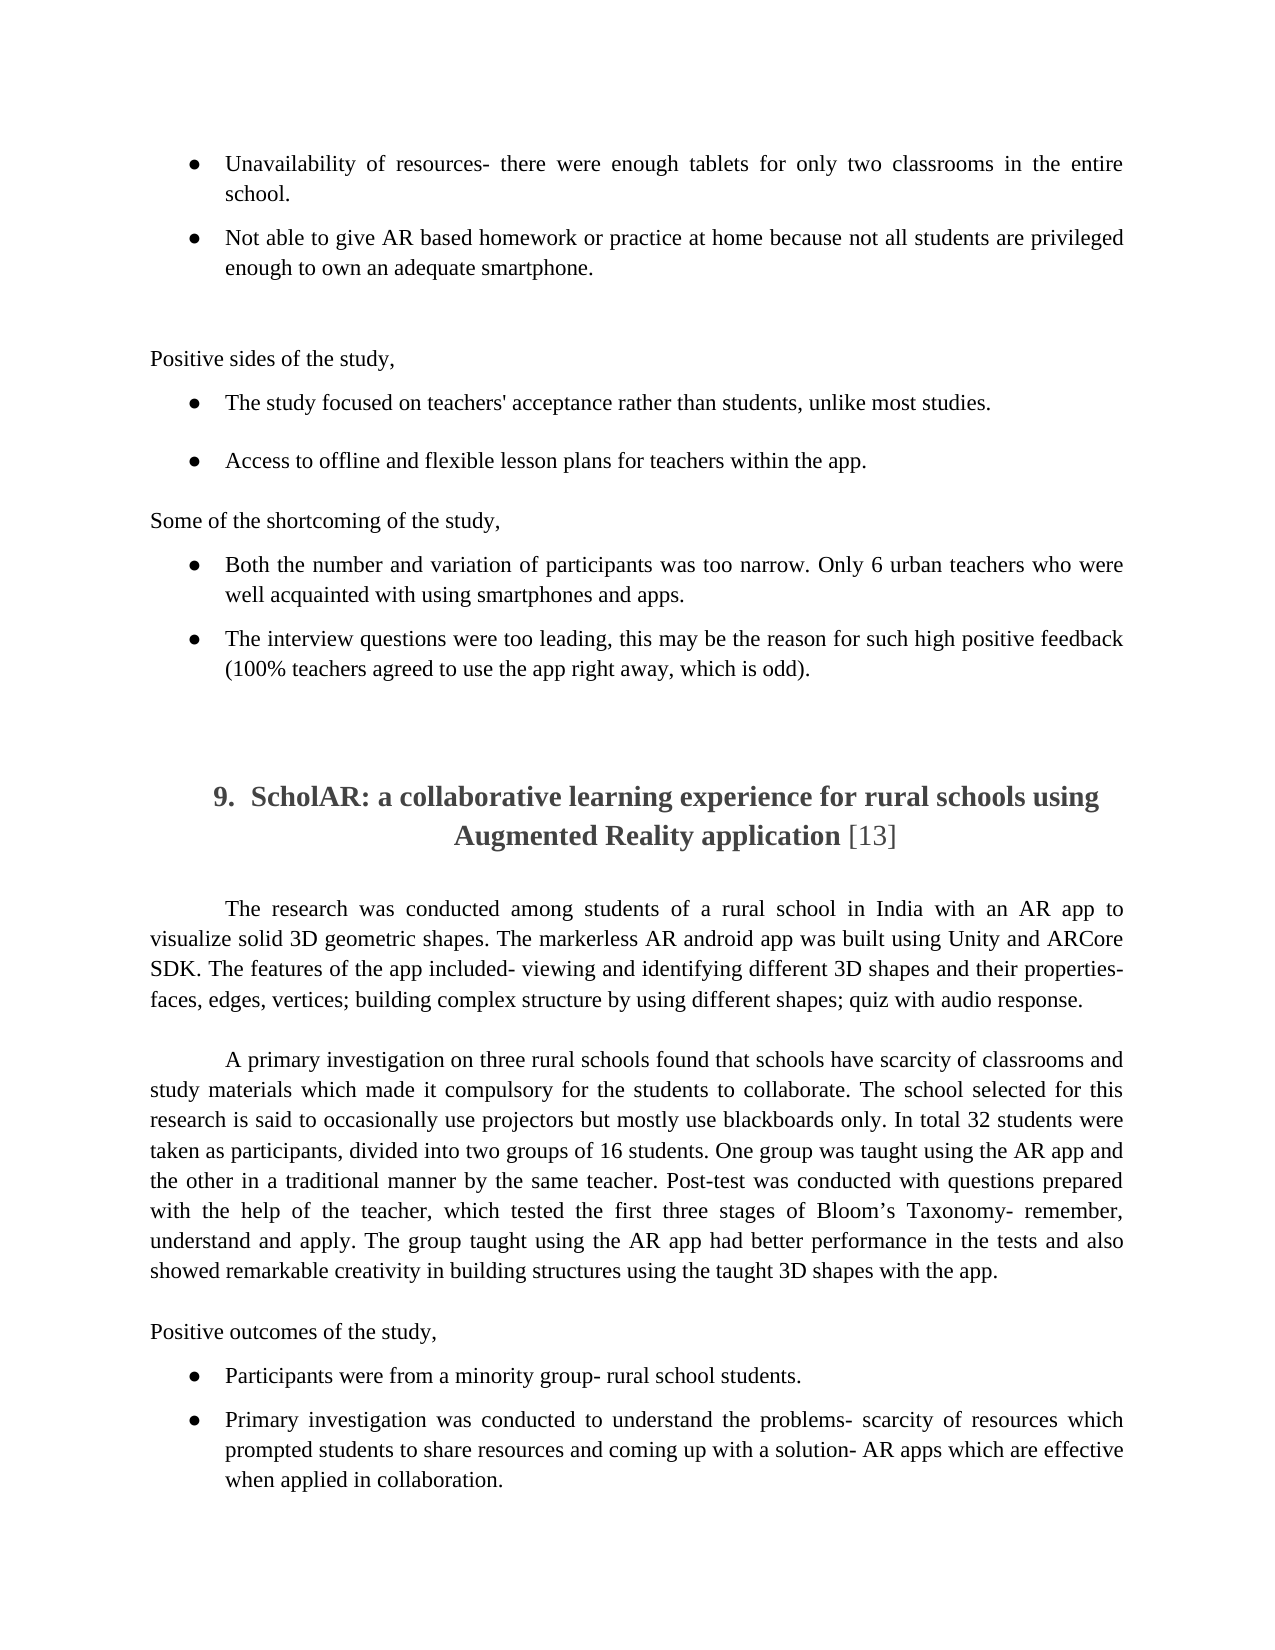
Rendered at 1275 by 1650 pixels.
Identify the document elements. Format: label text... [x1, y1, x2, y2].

list Participants were from a minority group- rural school students. [187, 1362, 1125, 1388]
list Unavailability of resources- there were enough tablets for only two classrooms in the entire school. [187, 150, 1125, 207]
list The interview questions were too leading, this may be the reason for such high positive feedback (100% teachers agreed to use the app right away, which is odd). [187, 625, 1125, 682]
list The study focused on teachers' acceptance rather than students, unlike most studies. [187, 389, 1125, 415]
text Positive sides of the study, [150, 345, 1125, 371]
text Positive outcomes of the study, [150, 1318, 1125, 1344]
list Both the number and variation of participants was too narrow. Only 6 urban teachers who were well acquainted with using smartphones and apps. [187, 551, 1125, 608]
text A primary investigation on three rural schools found that schools have scarcity of classrooms and study materials which made it compulsory for the students to collaborate. The school selected for this research is said to occasionally use projectors but mostly use blackboards only. In total 32 students were taken as participants, divided into two groups of 16 students. One group was taught using the AR app and the other in a traditional manner by the same teacher. Post-test was conducted with questions prepared with the help of the teacher, which tested the first three stages of Bloom’s Taxonomy- remember, understand and apply. The group taught using the AR app had better performance in the tests and also showed remarkable creativity in building structures using the taught 3D shapes with the app. [150, 1046, 1125, 1284]
list Access to offline and flexible lesson plans for teachers within the app. [187, 447, 1125, 473]
text Some of the shortcoming of the study, [150, 507, 1125, 533]
text The research was conducted among students of a rural school in India with an AR app to visualize solid 3D geometric shapes. The markerless AR android app was built using Unity and ARCore SDK. The features of the app included- viewing and identifying different 3D shapes and their properties- faces, edges, vertices; building complex structure by using different shapes; quiz with audio response. [150, 895, 1125, 1012]
list Primary investigation was conducted to understand the problems- scarcity of resources which prompted students to share resources and coming up with a solution- AR apps which are effective when applied in collaboration. [187, 1406, 1125, 1493]
subtitle ScholAR: a collaborative learning experience for rural schools using Augmented Reality application [13] [187, 779, 1125, 851]
list Not able to give AR based homework or practice at home because not all students are privileged enough to own an adequate smartphone. [187, 224, 1125, 281]
